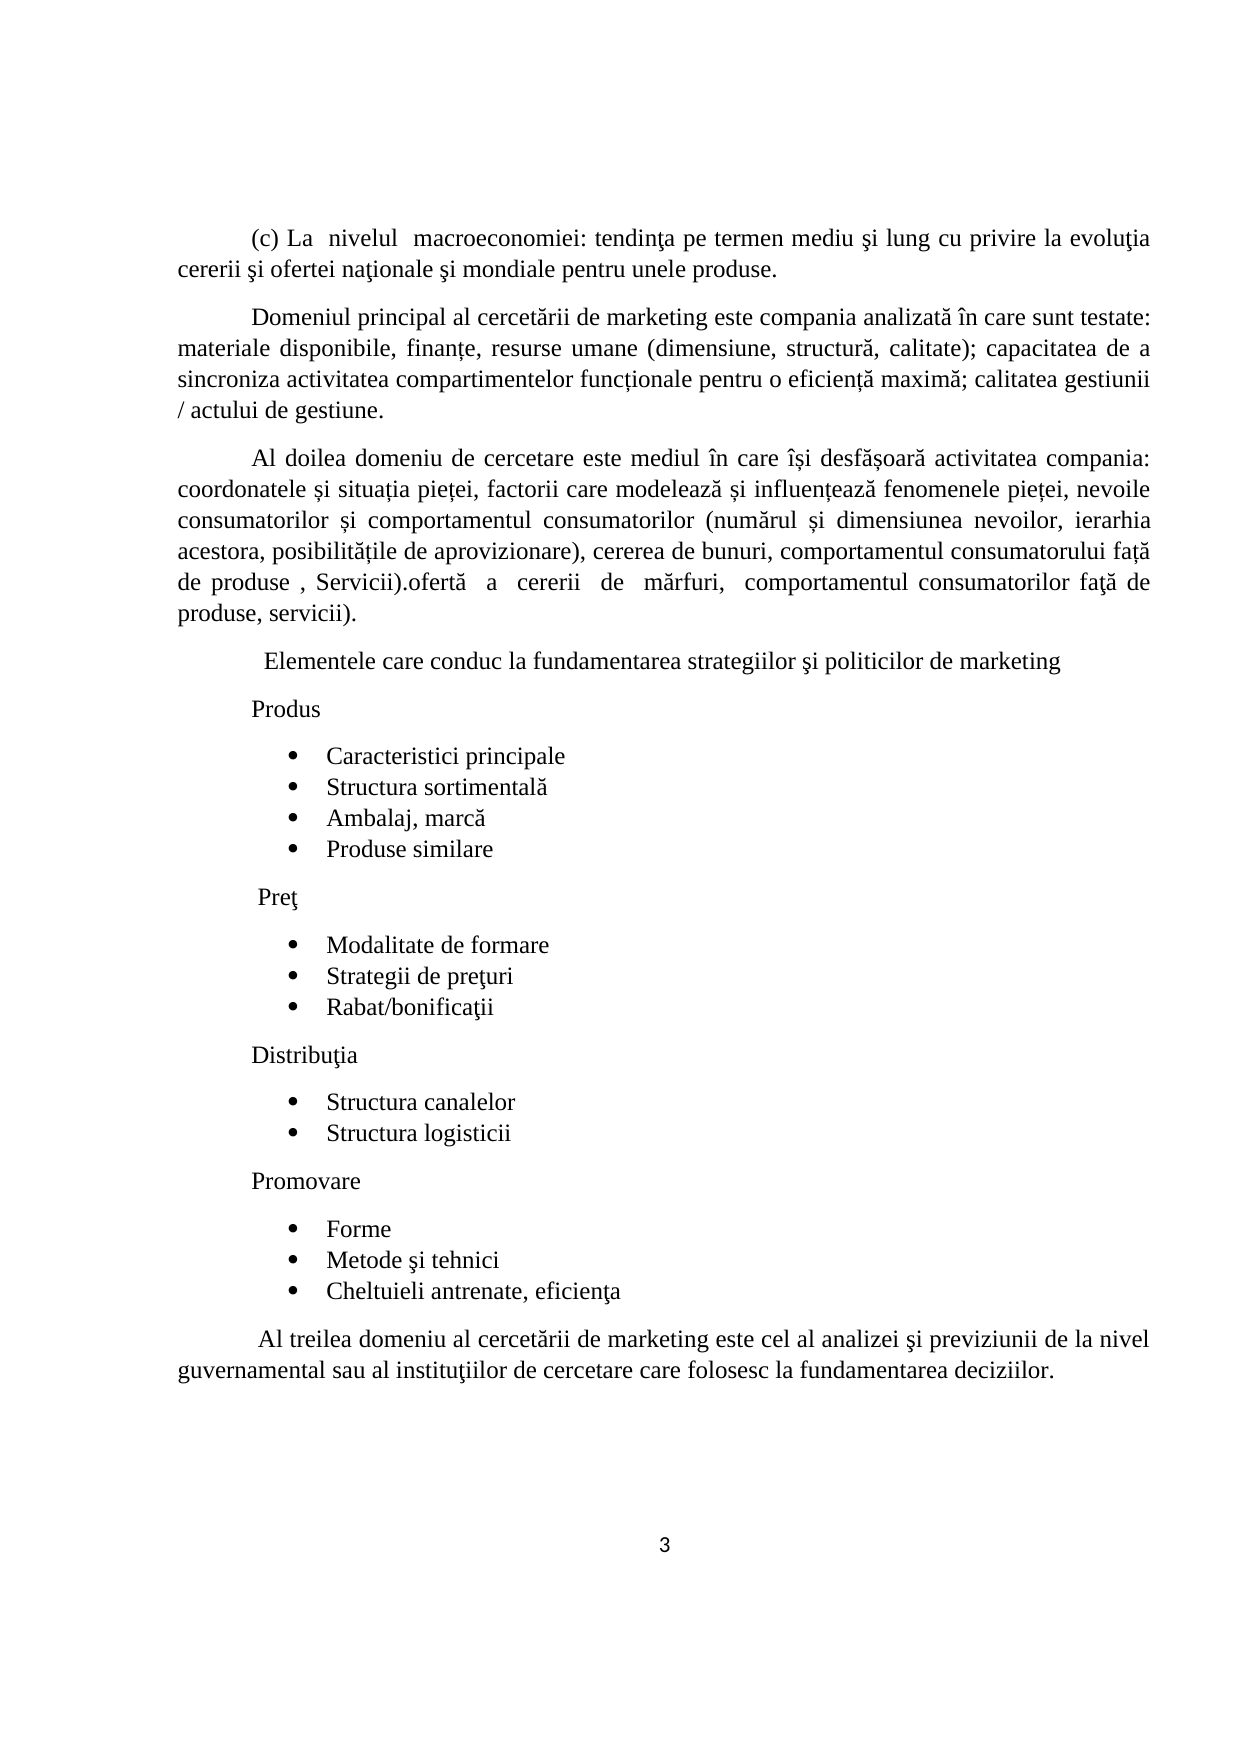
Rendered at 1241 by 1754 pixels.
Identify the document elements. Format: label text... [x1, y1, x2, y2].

list Cheltuieli antrenate, eficienţa [288, 1276, 1152, 1305]
text Al treilea domeniu al cercetării de marketing este cel al analizei şi previziunii de la nivel guvernamental sau al instituţiilor de cercetare care folosesc la fundamentarea deciziilor. [177, 1324, 1152, 1383]
list Forme [288, 1214, 1152, 1243]
list Structura canalelor [288, 1087, 1152, 1116]
text Distribuţia [177, 1040, 1152, 1068]
list Rabat/bonificaţii [288, 992, 1152, 1021]
text Preţ [177, 882, 1152, 911]
list Modalitate de formare [288, 930, 1152, 959]
text Domeniul principal al cercetării de marketing este compania analizată în care sunt testate: materiale disponibile, finanțe, resurse umane (dimensiune, structură, calitate); capacitatea de a sincroniza activitatea compartimentelor funcționale pentru o eficiență maximă; calitatea gestiunii / actului de gestiune. [177, 302, 1152, 424]
list Structura logisticii [288, 1118, 1152, 1147]
list Metode şi tehnici [288, 1245, 1152, 1274]
text Promovare [177, 1166, 1152, 1195]
list Ambalaj, marcă [288, 803, 1152, 832]
list Caracteristici principale [288, 741, 1152, 770]
text Produs [177, 694, 1152, 722]
text Al doilea domeniu de cercetare este mediul în care își desfășoară activitatea compania: coordonatele și situația pieței, factorii care modelează și influențează fenomenele pieței, nevoile consumatorilor și comportamentul consumatorilor (numărul și dimensiunea nevoilor, ierarhia acestora, posibilitățile de aprovizionare), cererea de bunuri, comportamentul consumatorului față de produse , Servicii).ofertă a cererii de mărfuri, comportamentul consumatorilor faţă de produse, servicii). [177, 443, 1152, 627]
text Elementele care conduc la fundamentarea strategiilor şi politicilor de marketing [177, 646, 1152, 675]
list Structura sortimentală [288, 772, 1152, 801]
list Produse similare [288, 834, 1152, 863]
text (c) La nivelul macroeconomiei: tendinţa pe termen mediu şi lung cu privire la evoluţia cererii şi ofertei naţionale şi mondiale pentru unele produse. [177, 223, 1152, 283]
list Strategii de preţuri [288, 961, 1152, 990]
